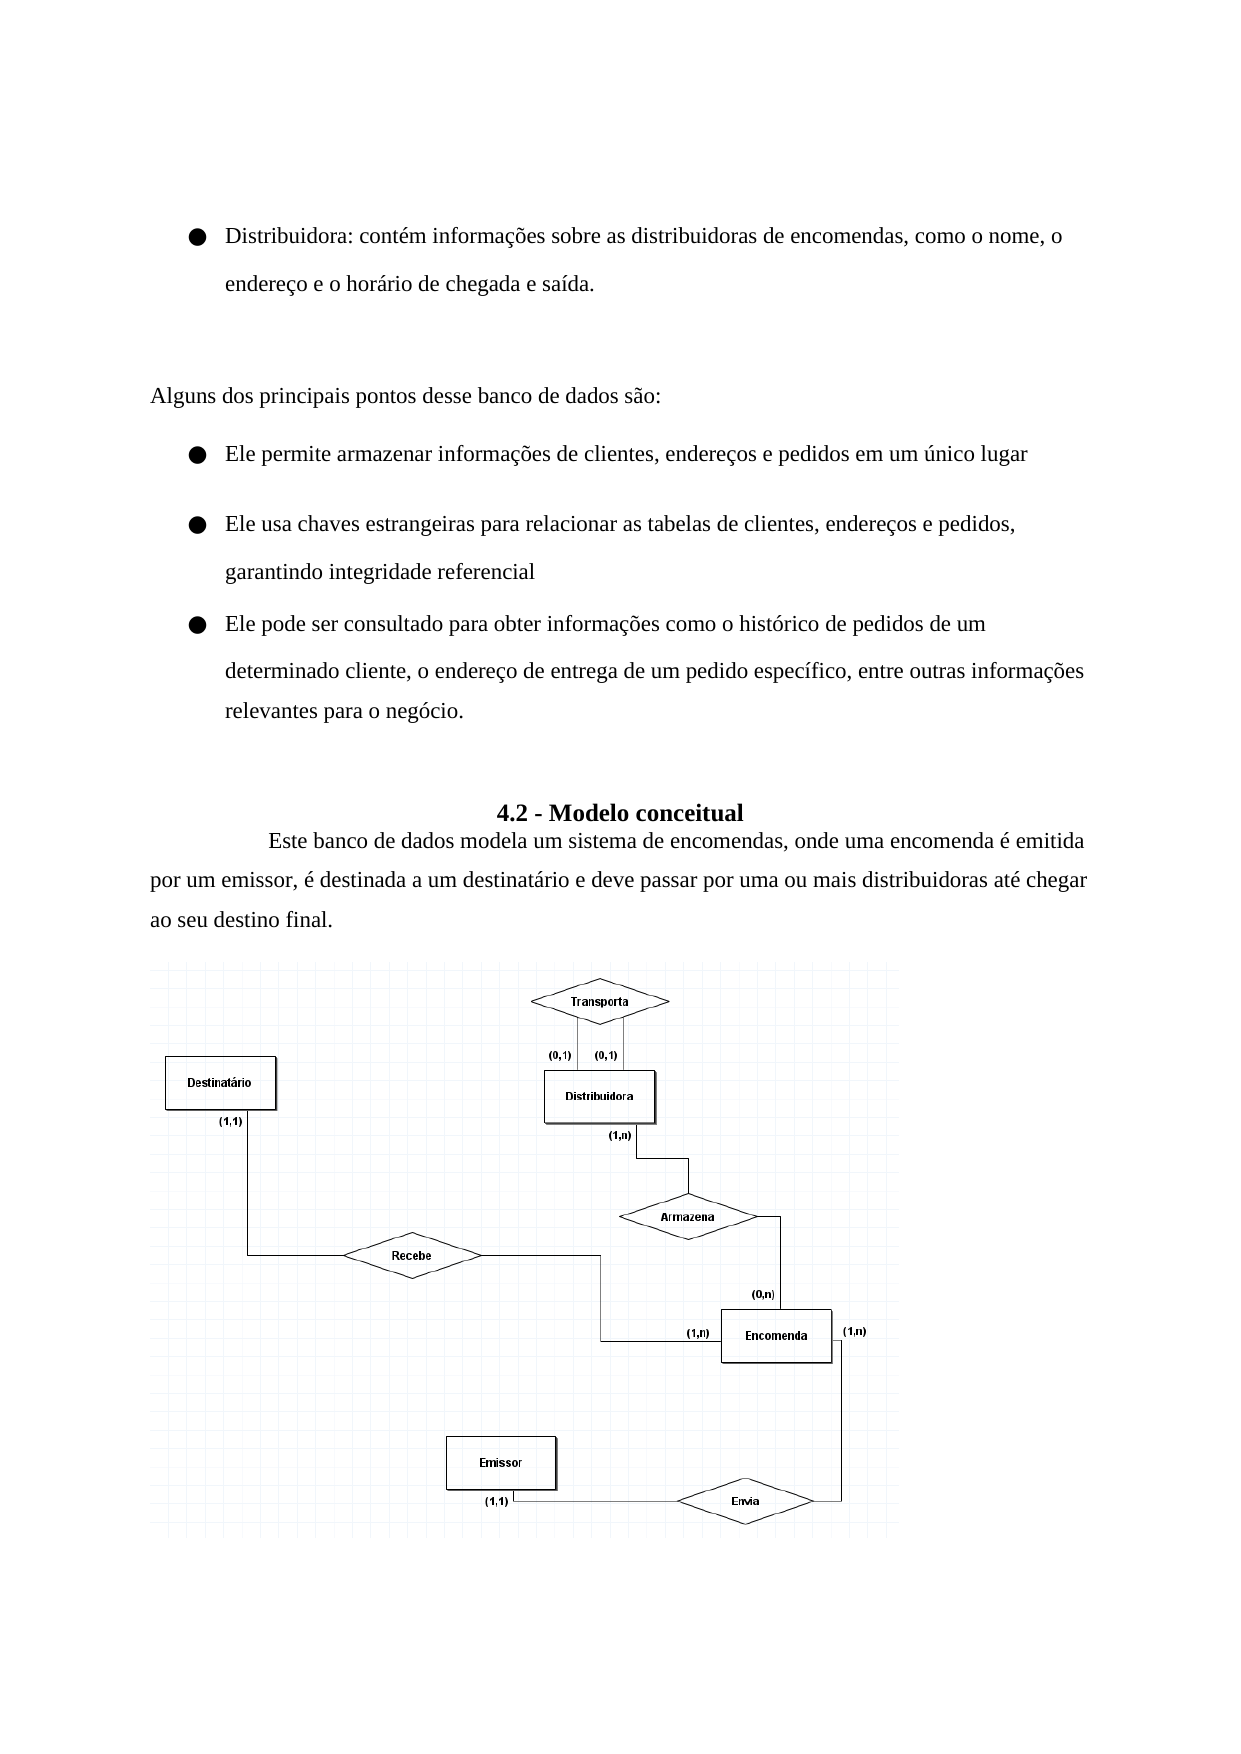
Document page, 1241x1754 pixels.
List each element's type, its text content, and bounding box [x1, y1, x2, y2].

text Este banco de dados modela um sistema de encomendas, onde uma encomenda é emitida por um emissor, é destinada a um destinatário e deve passar por uma ou mais distribuidoras até chegar ao seu destino final. [150, 827, 1090, 932]
list Distribuidora: contém informações sobre as distribuidoras de encomendas, como o nome, o endereço e o horário de chegada e saída. [187, 210, 1090, 296]
subtitle 4.2 - Modelo conceitual [150, 798, 1090, 827]
text Alguns dos principais pontos desse banco de dados são: [150, 382, 1090, 408]
list Ele permite armazenar informações de clientes, endereços e pedidos em um único lugar [187, 427, 1090, 474]
list Ele pode ser consultado para obter informações como o histórico de pedidos de um determinado cliente, o endereço de entrega de um pedido específico, entre outras informações relevantes para o negócio. [187, 597, 1090, 723]
list Ele usa chaves estrangeiras para relacionar as tabelas de clientes, endereços e pedidos, garantindo integridade referencial [187, 498, 1090, 584]
picture [150, 962, 901, 1548]
